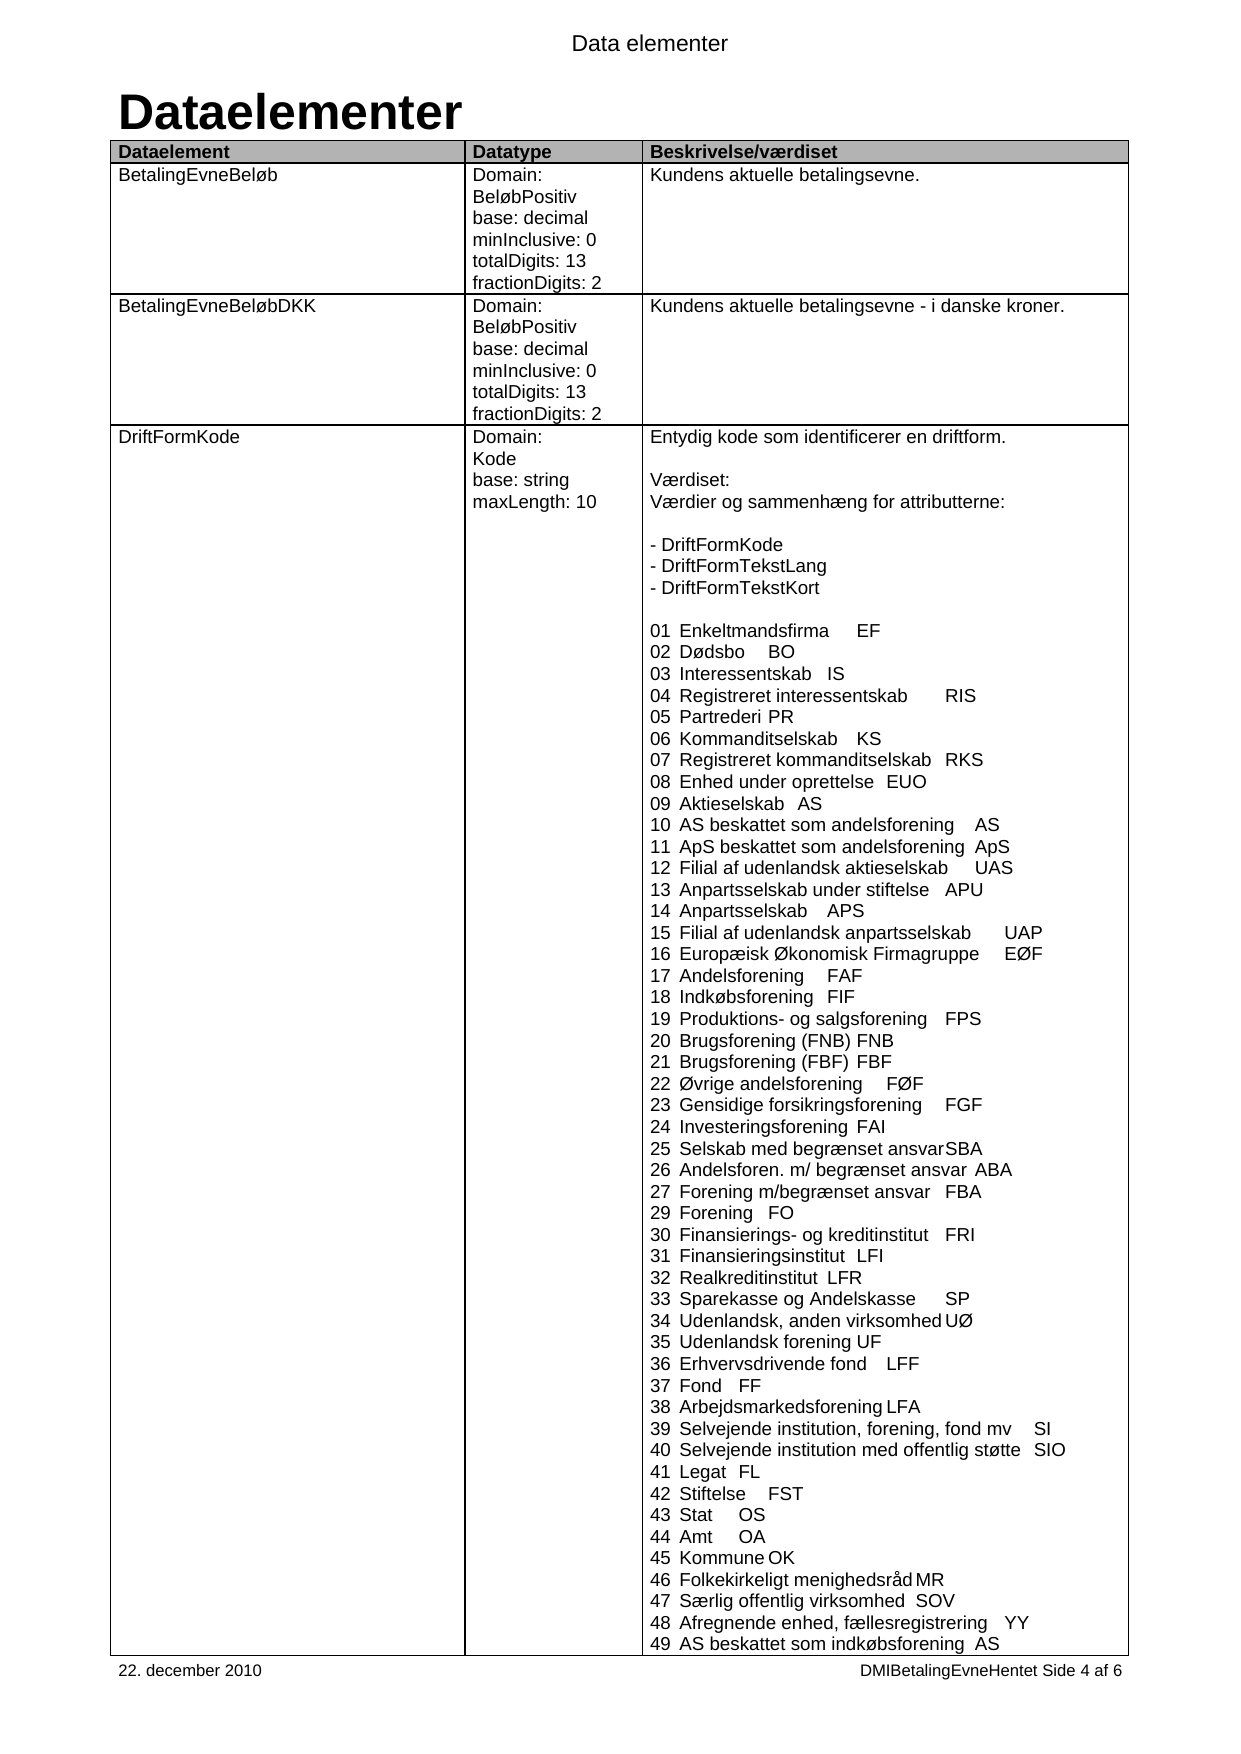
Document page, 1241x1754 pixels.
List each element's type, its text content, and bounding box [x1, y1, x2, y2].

table_header Beskrivelse/værdiset [643, 141, 1128, 162]
table_cell Domain: BeløbPositiv base: decimal minInclusive: 0 totalDigits: 13 fractionDigits: 2 [466, 164, 642, 293]
table_cell Kundens aktuelle betalingsevne. [643, 164, 1128, 293]
table_header Datatype [466, 141, 642, 162]
table_cell BetalingEvneBeløbDKK [111, 295, 464, 424]
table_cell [643, 426, 1128, 1655]
table_cell DriftFormKode [111, 426, 464, 1655]
table_cell BetalingEvneBeløb [111, 164, 464, 293]
table_cell Domain: BeløbPositiv base: decimal minInclusive: 0 totalDigits: 13 fractionDigits: 2 [466, 295, 642, 424]
table_header Dataelement [111, 141, 464, 162]
table_cell Kundens aktuelle betalingsevne - i danske kroner. [643, 295, 1128, 424]
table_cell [466, 426, 642, 1655]
text Dataelementer [118, 82, 1181, 140]
